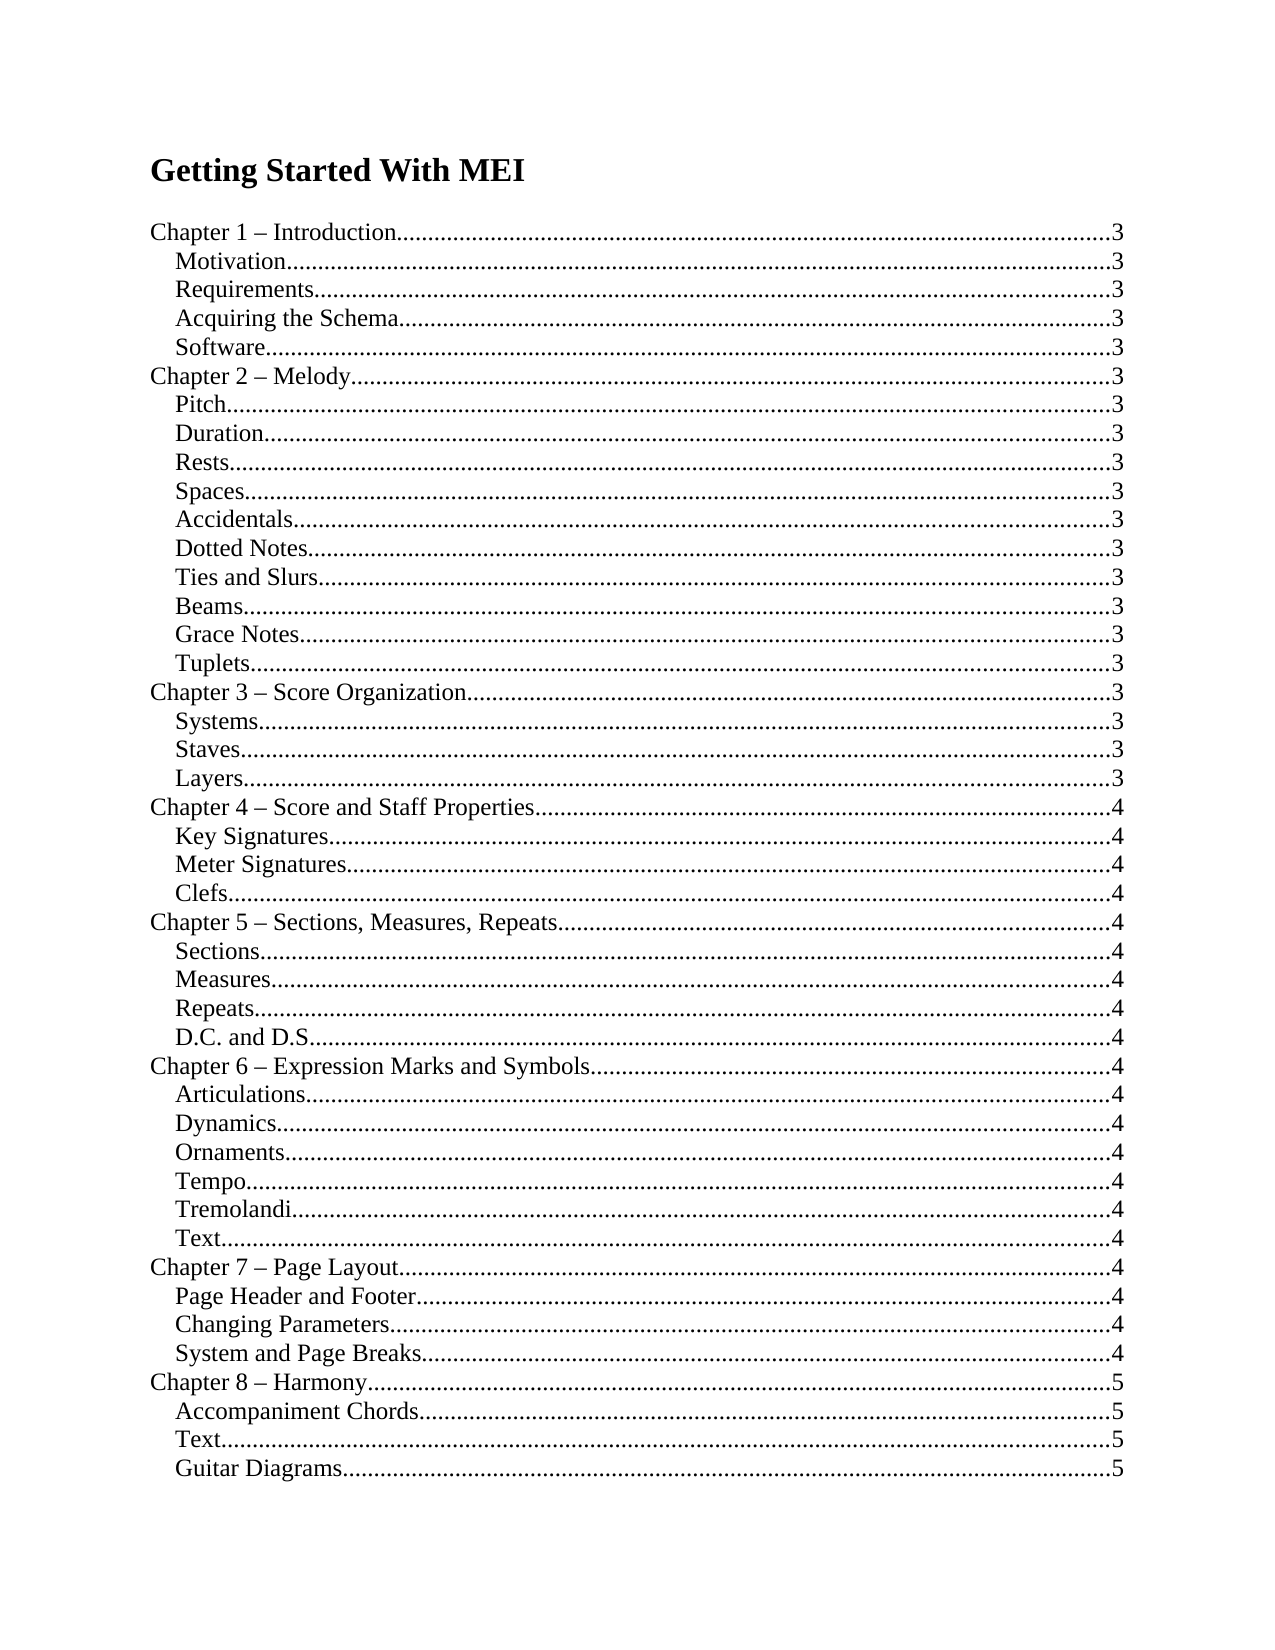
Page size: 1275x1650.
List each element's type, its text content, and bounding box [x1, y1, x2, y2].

text Repeats 4 [175, 993, 1125, 1022]
text Layers 3 [175, 763, 1125, 792]
text Chapter 7 – Page Layout 4 [150, 1252, 1125, 1281]
text Text 4 [175, 1223, 1125, 1252]
text Requirements 3 [175, 274, 1125, 303]
text Grace Notes 3 [175, 619, 1125, 648]
text Tuplets 3 [175, 648, 1125, 677]
text D.C. and D.S. 4 [175, 1022, 1125, 1051]
text Tremolandi 4 [175, 1194, 1125, 1223]
text Articulations 4 [175, 1079, 1125, 1108]
text Meter Signatures 4 [175, 849, 1125, 878]
text Beams 3 [175, 591, 1125, 619]
text Text 5 [175, 1424, 1125, 1453]
text Clefs 4 [175, 878, 1125, 907]
text Changing Parameters 4 [175, 1309, 1125, 1338]
text Ornaments 4 [175, 1137, 1125, 1166]
text Chapter 6 – Expression Marks and Symbols 4 [150, 1051, 1125, 1079]
text Guitar Diagrams 5 [175, 1453, 1125, 1482]
text Duration 3 [175, 418, 1125, 447]
text Ties and Slurs 3 [175, 562, 1125, 591]
text Measures 4 [175, 964, 1125, 993]
text Staves 3 [175, 734, 1125, 763]
text Rests 3 [175, 447, 1125, 476]
text Tempo 4 [175, 1166, 1125, 1194]
text Dotted Notes 3 [175, 533, 1125, 562]
text System and Page Breaks 4 [175, 1338, 1125, 1367]
text Chapter 2 – Melody 3 [150, 361, 1125, 389]
text Accompaniment Chords 5 [175, 1396, 1125, 1424]
text Systems 3 [175, 706, 1125, 734]
text Pitch 3 [175, 389, 1125, 418]
text Spaces 3 [175, 476, 1125, 504]
text Dynamics 4 [175, 1108, 1125, 1137]
text Sections 4 [175, 936, 1125, 964]
text Getting Started With MEI [150, 150, 1125, 188]
text Chapter 5 – Sections, Measures, Repeats 4 [150, 907, 1125, 936]
text Accidentals 3 [175, 504, 1125, 533]
text Chapter 4 – Score and Staff Properties 4 [150, 792, 1125, 821]
text Page Header and Footer 4 [175, 1281, 1125, 1309]
text Motivation 3 [175, 246, 1125, 274]
text Chapter 1 – Introduction 3 [150, 217, 1125, 246]
text Software 3 [175, 332, 1125, 361]
text Key Signatures 4 [175, 821, 1125, 849]
text Acquiring the Schema 3 [175, 303, 1125, 332]
text Chapter 3 – Score Organization 3 [150, 677, 1125, 706]
text Chapter 8 – Harmony 5 [150, 1367, 1125, 1396]
